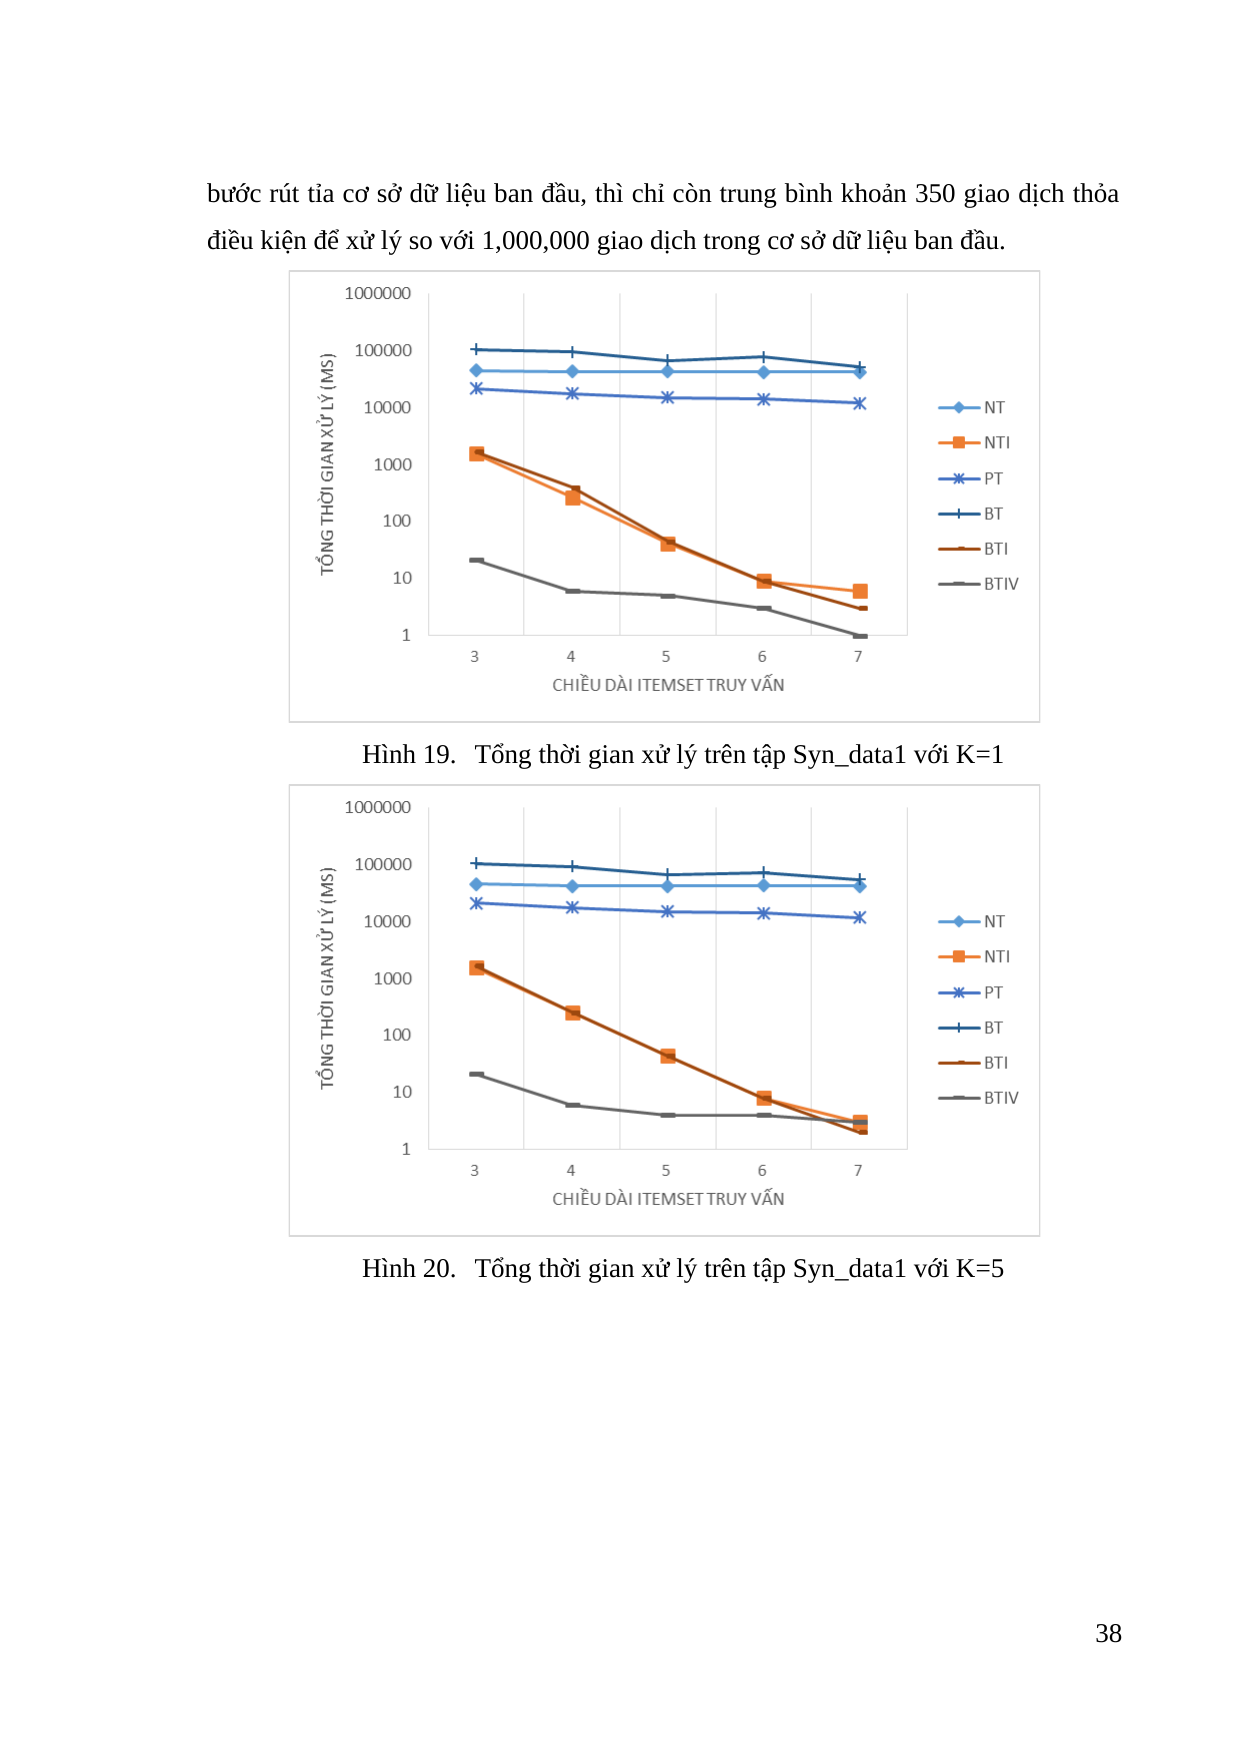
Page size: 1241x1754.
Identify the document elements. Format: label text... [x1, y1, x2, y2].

text Tổng thời gian xử lý trên tập Syn_data1 với K=1 [244, 738, 1122, 769]
picture [288, 784, 1041, 1237]
text Tổng thời gian xử lý trên tập Syn_data1 với K=5 [244, 1252, 1122, 1283]
picture [288, 270, 1041, 723]
